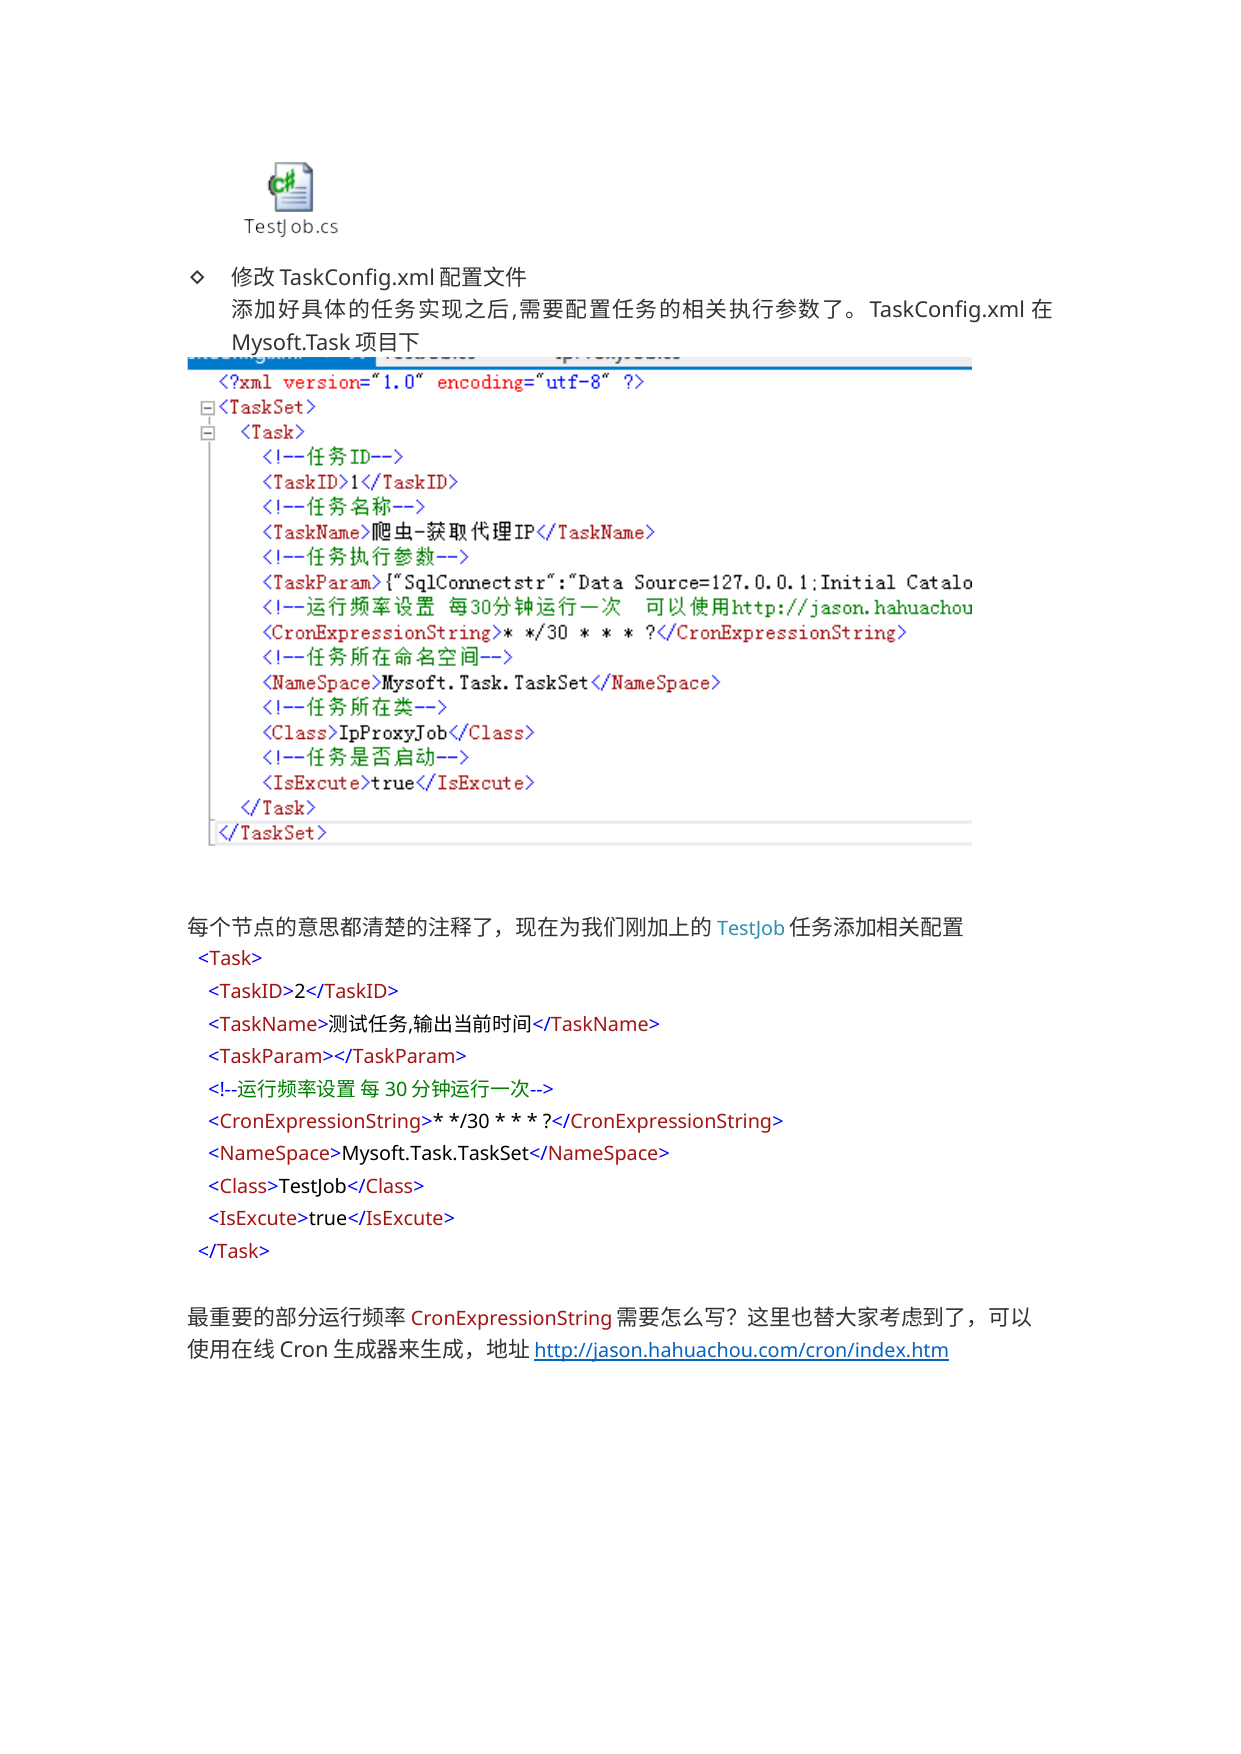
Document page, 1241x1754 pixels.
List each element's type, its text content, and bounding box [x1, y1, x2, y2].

text <Class>TestJob</Class> [187, 1169, 1053, 1202]
text 最重要的部分运行频率CronExpressionString需要怎么写？这里也替大家考虑到了，可以使用在线Cron生成器来生成，地址http://jason.hahuachou.com/cron/index.htm [187, 1299, 1053, 1364]
text </Task> [187, 1234, 1053, 1267]
text <!--运行频率设置 每30分钟运行一次--> [187, 1072, 1053, 1104]
picture [187, 357, 972, 893]
text 每个节点的意思都清楚的注释了，现在为我们刚加上的TestJob任务添加相关配置 [187, 909, 1053, 942]
text <IsExcute>true</IsExcute> [187, 1202, 1053, 1234]
text <TaskID>2</TaskID> [187, 974, 1053, 1007]
text <CronExpressionString>* */30 * * * ?</CronExpressionString> [187, 1104, 1053, 1137]
text <TaskParam></TaskParam> [187, 1039, 1053, 1072]
list 修改TaskConfig.xml配置文件 [187, 259, 1053, 292]
text <NameSpace>Mysoft.Task.TaskSet</NameSpace> [187, 1137, 1053, 1169]
text <TaskName>测试任务,输出当前时间</TaskName> [187, 1007, 1053, 1039]
list 添加好具体的任务实现之后,需要配置任务的相关执行参数了。TaskConfig.xml在Mysoft.Task项目下 [231, 324, 1053, 357]
text <Task> [187, 942, 1053, 974]
